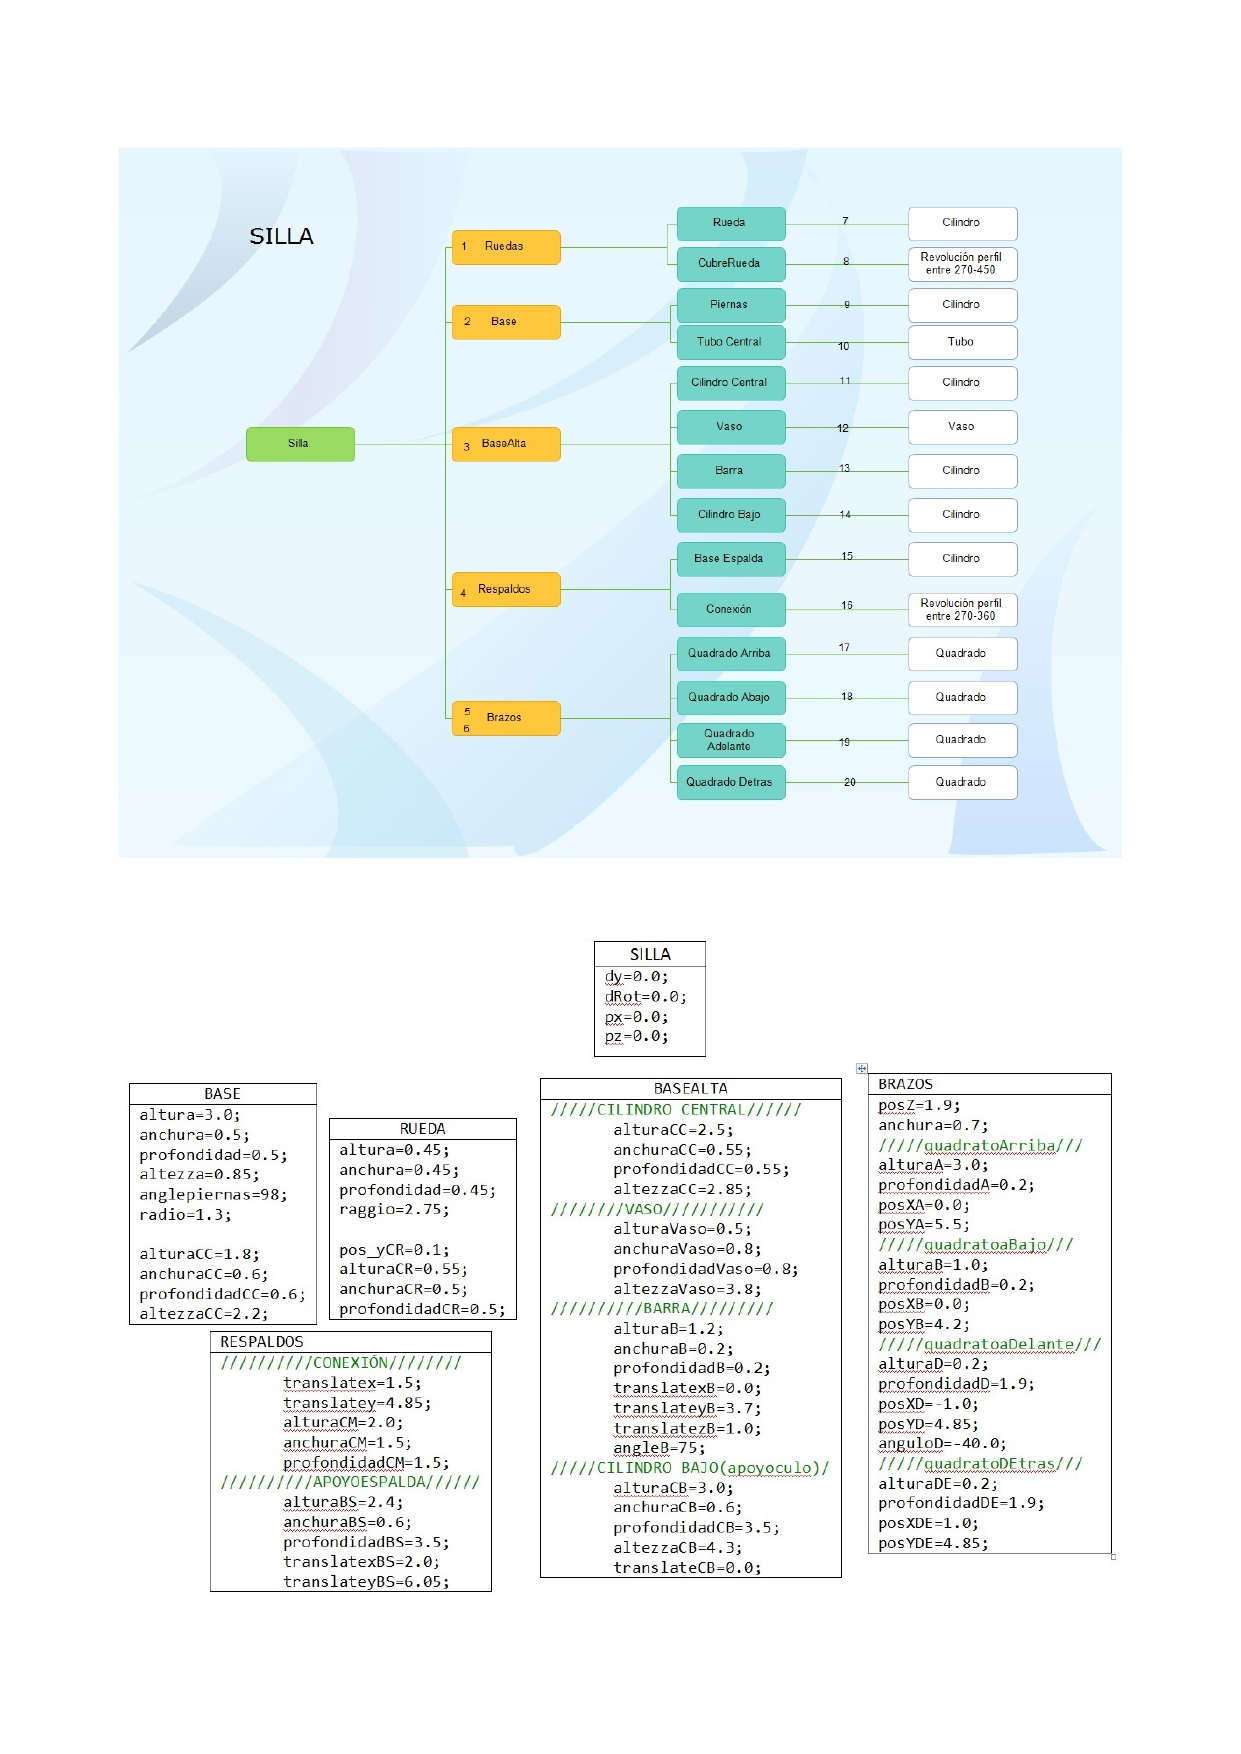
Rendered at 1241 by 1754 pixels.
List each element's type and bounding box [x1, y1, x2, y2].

picture [118, 147, 1123, 858]
picture [118, 938, 1123, 1596]
